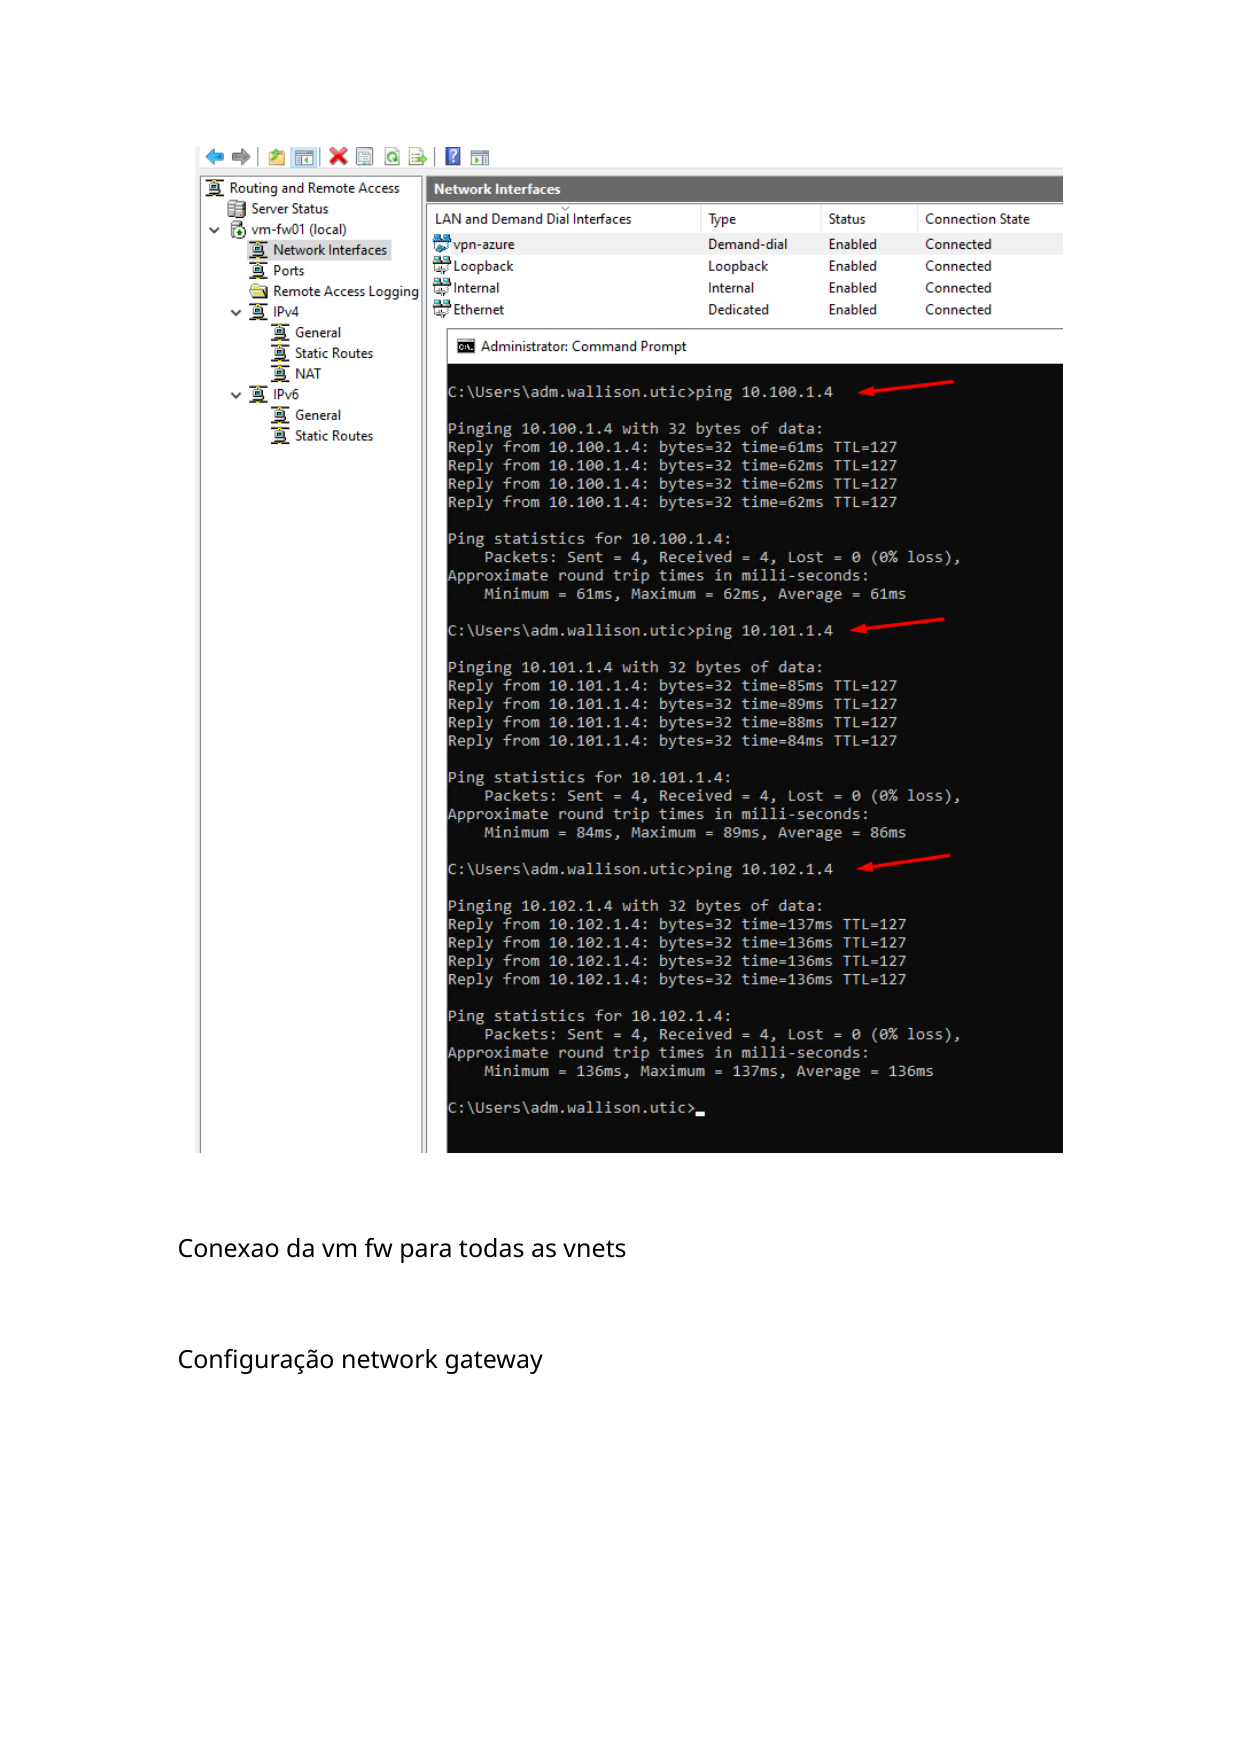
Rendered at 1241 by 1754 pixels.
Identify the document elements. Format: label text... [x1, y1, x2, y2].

picture [177, 147, 1063, 1153]
text Configuração network gateway [177, 1342, 1063, 1376]
text Conexao da vm fw para todas as vnets [177, 1230, 1063, 1264]
